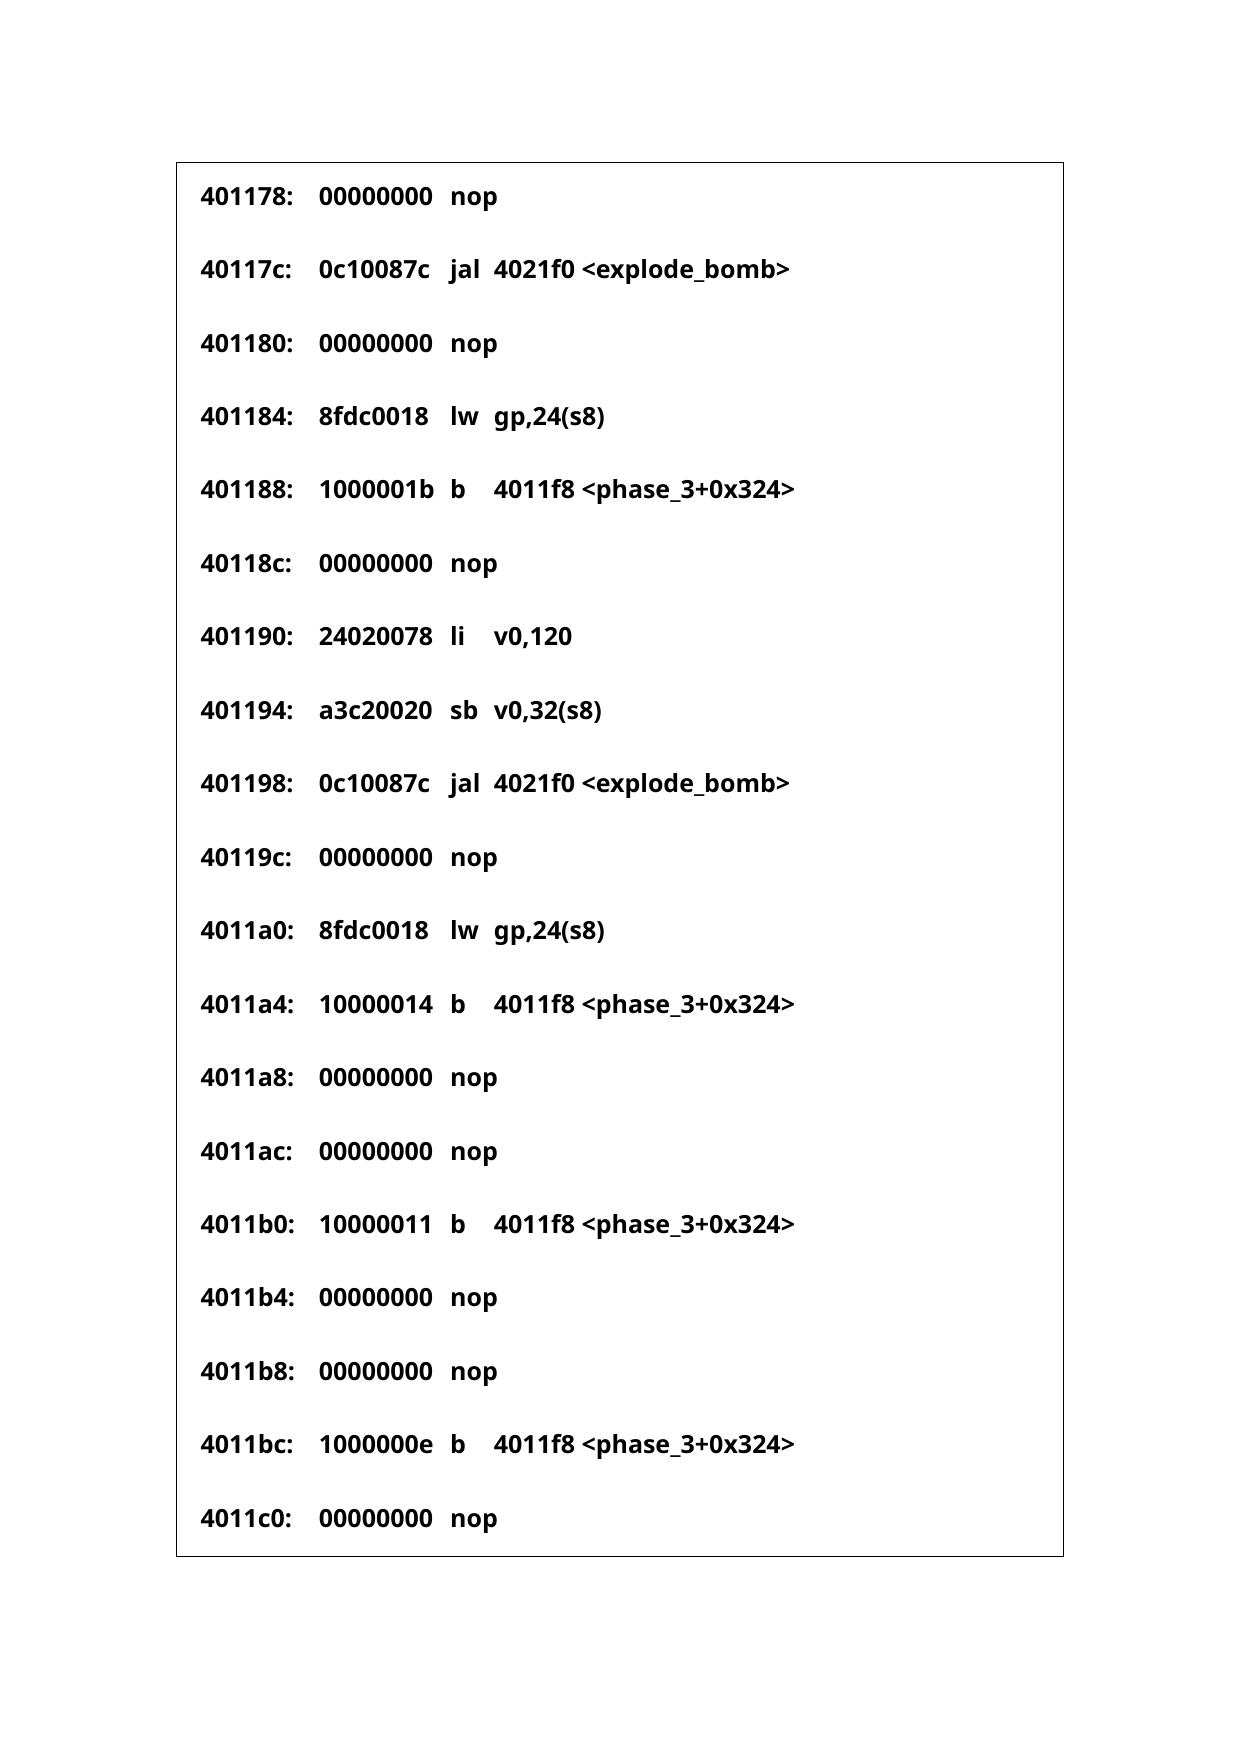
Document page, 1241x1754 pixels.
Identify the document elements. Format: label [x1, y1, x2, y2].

table_cell [177, 163, 1063, 1556]
